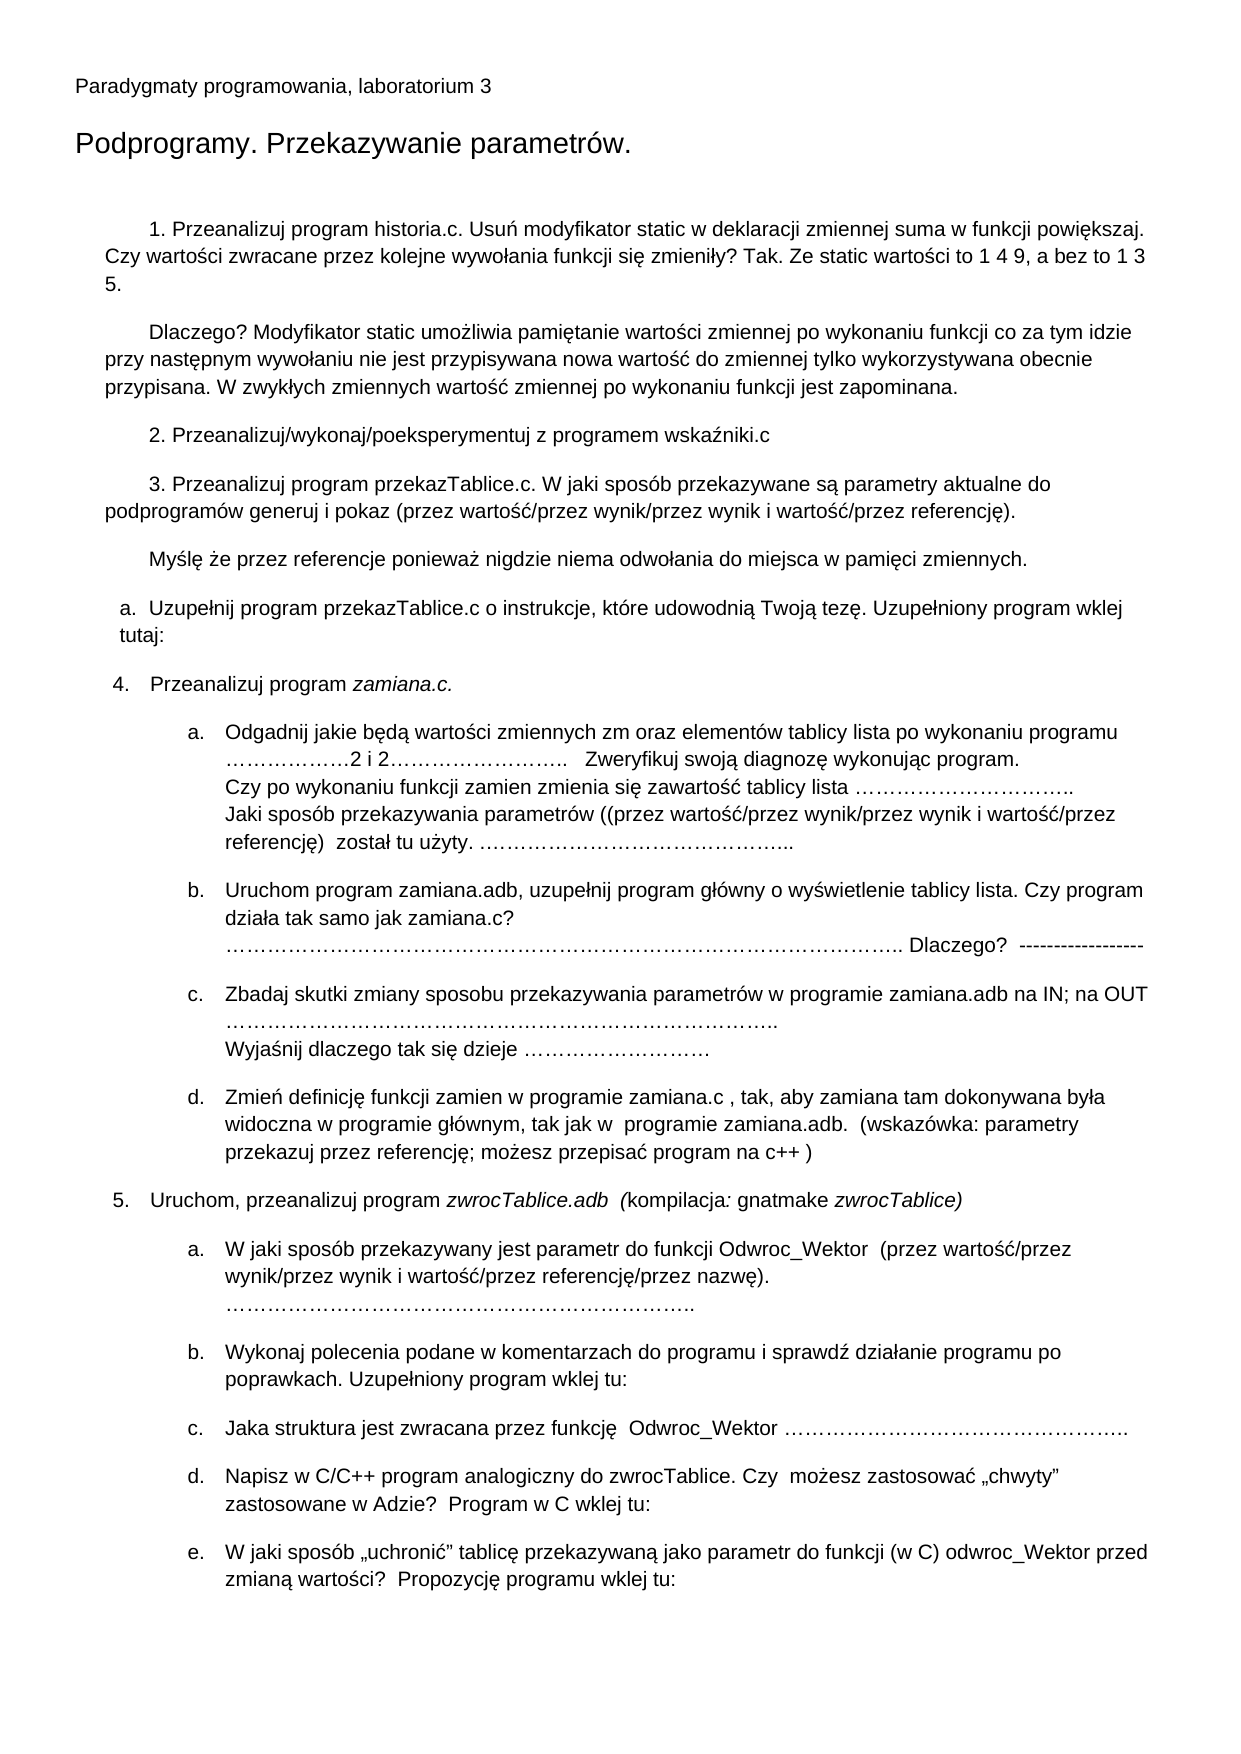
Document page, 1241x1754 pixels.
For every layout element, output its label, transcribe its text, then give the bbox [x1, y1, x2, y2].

list W jaki sposób przekazywany jest parametr do funkcji Odwroc_Wektor (przez wartość/przez wynik/przez wynik i wartość/przez referencję/przez nazwę). ………………………………………………………….. [187, 1236, 1165, 1315]
list 1. Przeanalizuj program historia.c. Usuń modyfikator static w deklaracji zmiennej suma w funkcji powiększaj. Czy wartości zwracane przez kolejne wywołania funkcji się zmieniły? Tak. Ze static wartości to 1 4 9, a bez to 1 3 5. [104, 216, 1165, 295]
list Napisz w C/C++ program analogiczny do zwrocTablice. Czy możesz zastosować „chwyty” zastosowane w Adzie? Program w C wklej tu: [187, 1464, 1165, 1515]
list Uruchom program zamiana.adb, uzupełnij program główny o wyświetlenie tablicy lista. Czy program działa tak samo jak zamiana.c? …………………………………………………………………………………….. Dlaczego? ------------------ [187, 878, 1165, 957]
list 3. Przeanalizuj program przekazTablice.c. W jaki sposób przekazywane są parametry aktualne do podprogramów generuj i pokaz (przez wartość/przez wynik/przez wynik i wartość/przez referencję). [104, 471, 1165, 523]
list Przeanalizuj program zamiana.c. [112, 671, 1165, 695]
list Wykonaj polecenia podane w komentarzach do programu i sprawdź działanie programu po poprawkach. Uzupełniony program wklej tu: [187, 1340, 1165, 1391]
list W jaki sposób „uchronić” tablicę przekazywaną jako parametr do funkcji (w C) odwroc_Wektor przed zmianą wartości? Propozycję programu wklej tu: [187, 1540, 1165, 1591]
list Dlaczego? Modyfikator static umożliwia pamiętanie wartości zmiennej po wykonaniu funkcji co za tym idzie przy następnym wywołaniu nie jest przypisywana nowa wartość do zmiennej tylko wykorzystywana obecnie przypisana. W zwykłych zmiennych wartość zmiennej po wykonaniu funkcji jest zapominana. [104, 320, 1165, 399]
list 2. Przeanalizuj/wykonaj/poeksperymentuj z programem wskaźniki.c [104, 423, 1165, 447]
list Uzupełnij program przekazTablice.c o instrukcje, które udowodnią Twoją tezę. Uzupełniony program wklej tutaj: [119, 596, 1165, 647]
list Myślę że przez referencje ponieważ nigdzie niema odwołania do miejsca w pamięci zmiennych. [104, 547, 1165, 571]
text Podprogramy. Przekazywanie parametrów. [75, 126, 1165, 191]
list Odgadnij jakie będą wartości zmiennych zm oraz elementów tablicy lista po wykonaniu programu ………………2 i 2…………………….. Zweryfikuj swoją diagnozę wykonując program. Czy po wykonaniu funkcji zamien zmienia się zawartość tablicy lista ………………………….. Jaki sposób przekazywania parametrów ((przez wartość/przez wynik/przez wynik i wartość/przez referencję) został tu użyty. .……………………………………... [187, 720, 1165, 854]
list Zmień definicję funkcji zamien w programie zamiana.c , tak, aby zamiana tam dokonywana była widoczna w programie głównym, tak jak w programie zamiana.adb. (wskazówka: parametry przekazuj przez referencję; możesz przepisać program na c++ ) [187, 1085, 1165, 1164]
list Jaka struktura jest zwracana przez funkcję Odwroc_Wektor ………………………………………….. [187, 1416, 1165, 1439]
list Uruchom, przeanalizuj program zwrocTablice.adb (kompilacja: gnatmake zwrocTablice) [112, 1188, 1165, 1212]
list Zbadaj skutki zmiany sposobu przekazywania parametrów w programie zamiana.adb na IN; na OUT …………………………………………………………………….. Wyjaśnij dlaczego tak się dzieje ……………………… [187, 981, 1165, 1060]
